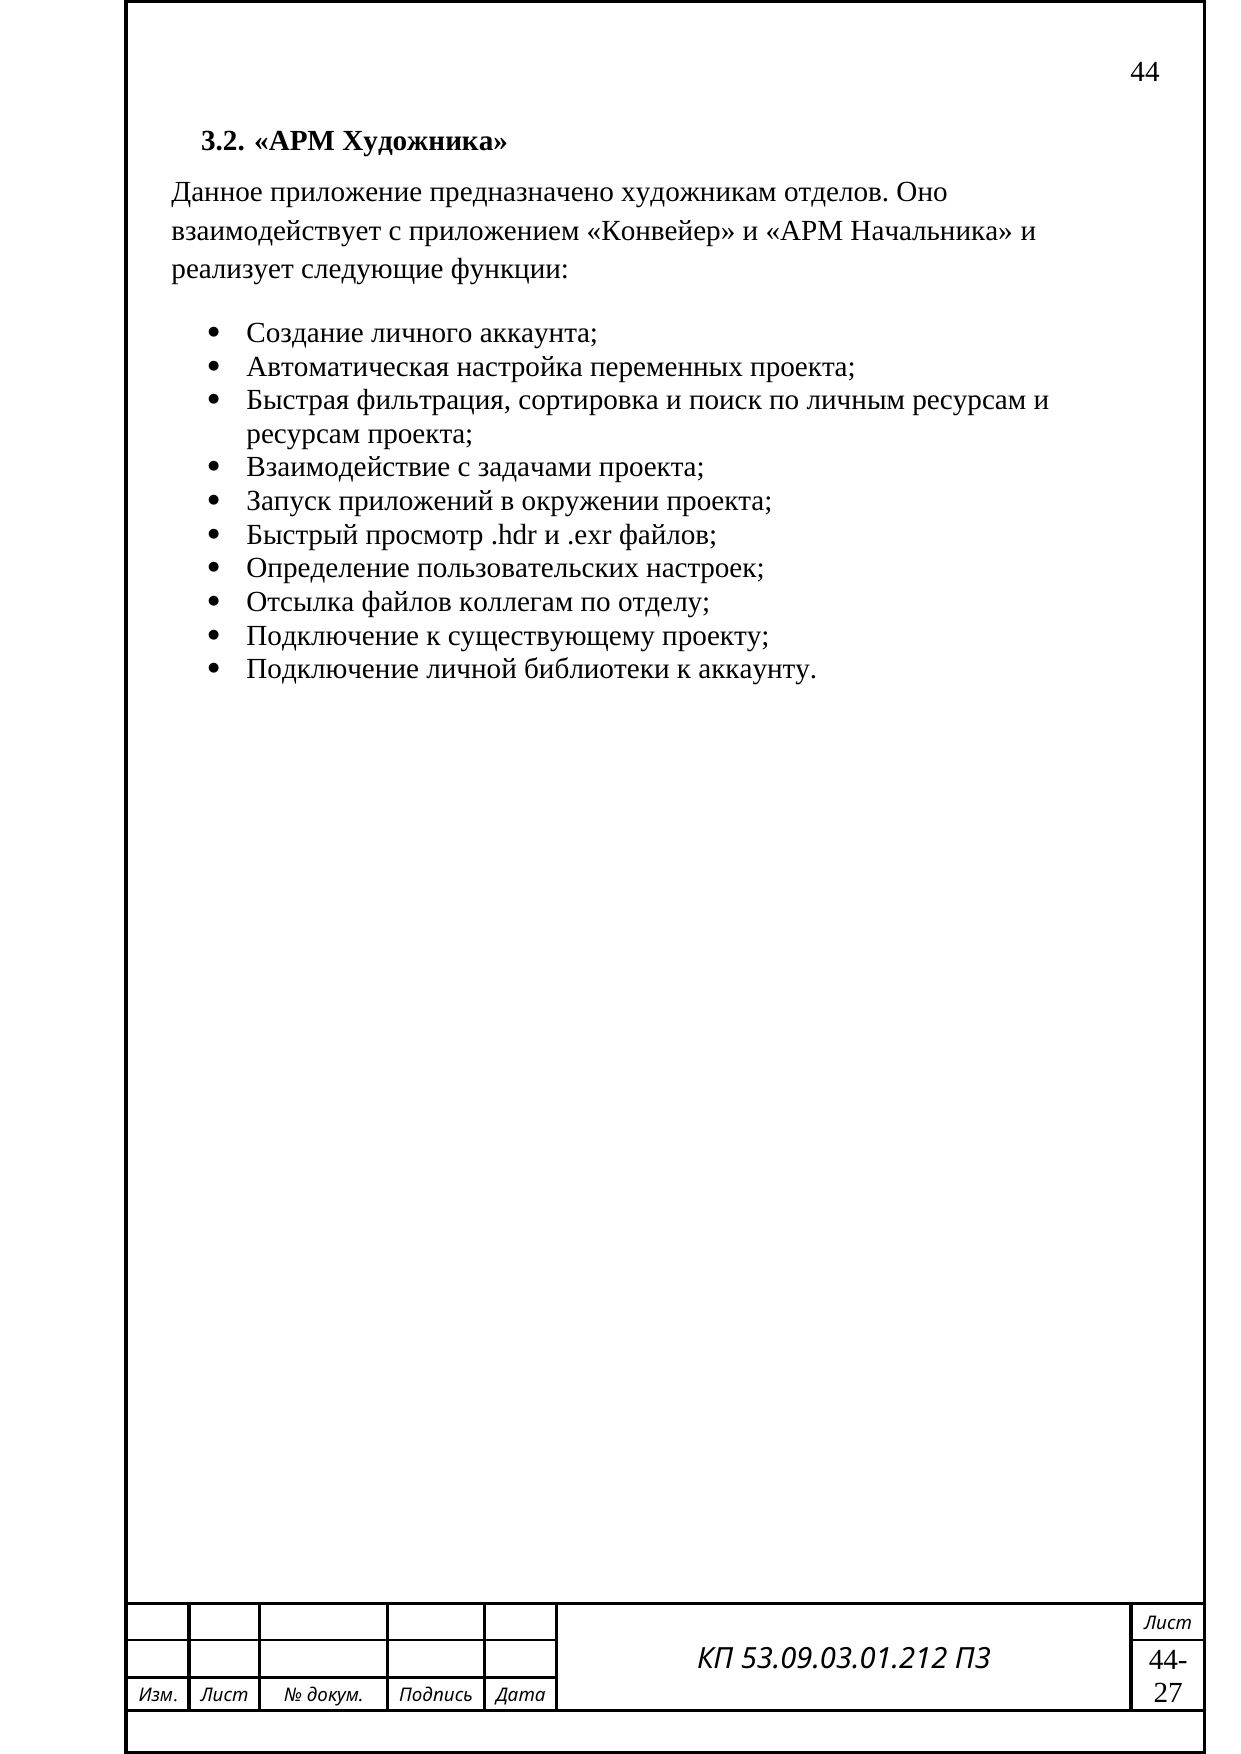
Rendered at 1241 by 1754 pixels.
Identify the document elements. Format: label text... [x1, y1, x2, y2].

text Данное приложение предназначено художникам отделов. Оно взаимодействует с приложением «Конвейер» и «АРМ Начальника» и реализует следующие функции: [171, 174, 1163, 285]
list Определение пользовательских настроек; [209, 550, 1163, 584]
list Подключение к существующему проекту; [209, 618, 1163, 651]
list Создание личного аккаунта; [209, 315, 1163, 349]
list Подключение личной библиотеки к аккаунту. [209, 651, 1163, 685]
list Отсылка файлов коллегам по отделу; [209, 584, 1163, 618]
list Запуск приложений в окружении проекта; [209, 483, 1163, 517]
list Взаимодействие с задачами проекта; [209, 449, 1163, 483]
list Быстрый просмотр .hdr и .exr файлов; [209, 517, 1163, 550]
subtitle «АРМ Художника» [201, 123, 1163, 157]
list Автоматическая настройка переменных проекта; [209, 349, 1163, 382]
list Быстрая фильтрация, сортировка и поиск по личным ресурсам и ресурсам проекта; [209, 382, 1163, 449]
